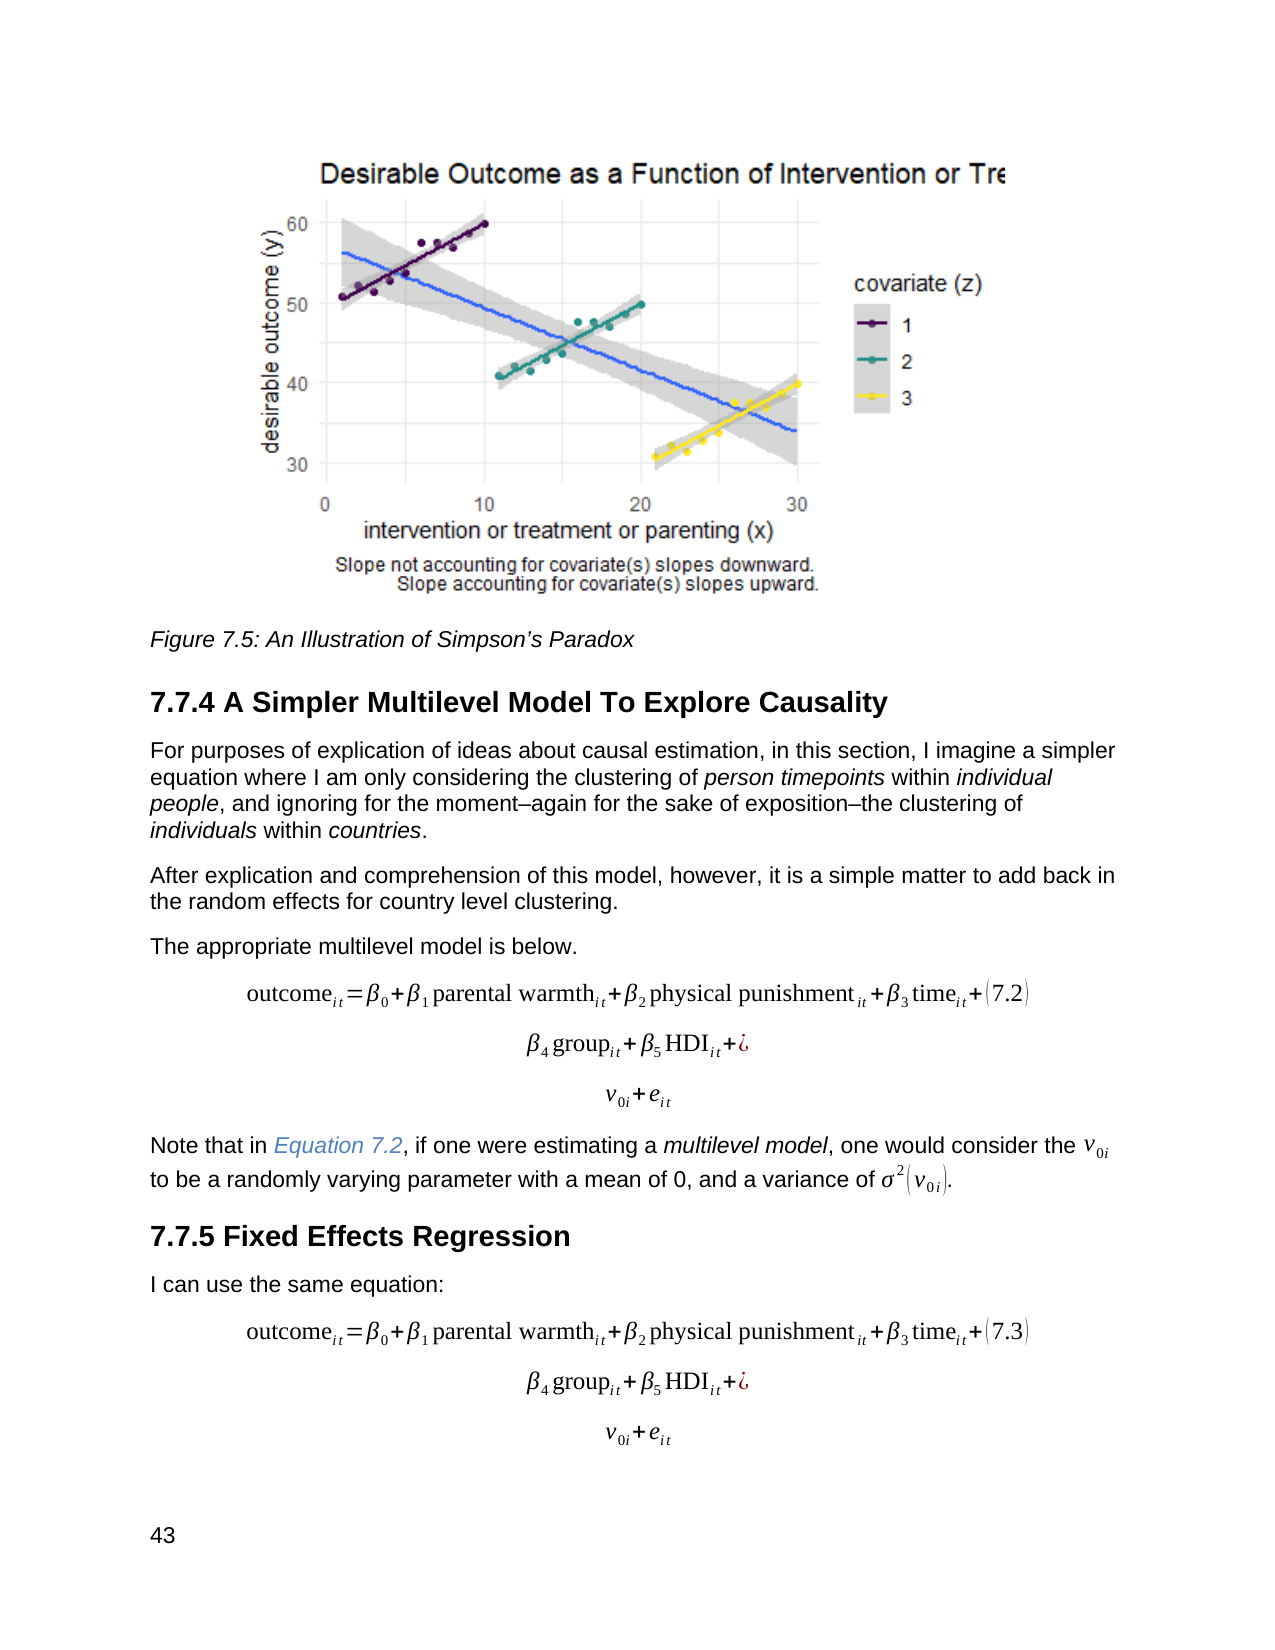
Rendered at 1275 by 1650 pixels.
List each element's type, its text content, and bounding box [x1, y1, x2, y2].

subtitle 7.7.5 Fixed Effects Regression [150, 1219, 1125, 1252]
text After explication and comprehension of this model, however, it is a simple matter to add back in the random effects for country level clustering. [150, 862, 1125, 914]
picture [247, 150, 1006, 605]
text I can use the same equation: [150, 1271, 1125, 1297]
table_header Figure 7.5: An Illustration of Simpson’s Paradox [139, 150, 1114, 664]
text Note that in Equation 7.2, if one were estimating a multilevel model, one would consider the to be a randomly varying parameter with a mean of 0, and a variance of . [150, 1130, 1125, 1198]
subtitle 7.7.4 A Simpler Multilevel Model To Explore Causality [150, 685, 1125, 719]
text The appropriate multilevel model is below. [150, 933, 1125, 959]
text For purposes of explication of ideas about causal estimation, in this section, I imagine a simpler equation where I am only considering the clustering of person timepoints within individual people, and ignoring for the moment–again for the sake of exposition–the clustering of individuals within countries. [150, 737, 1125, 843]
